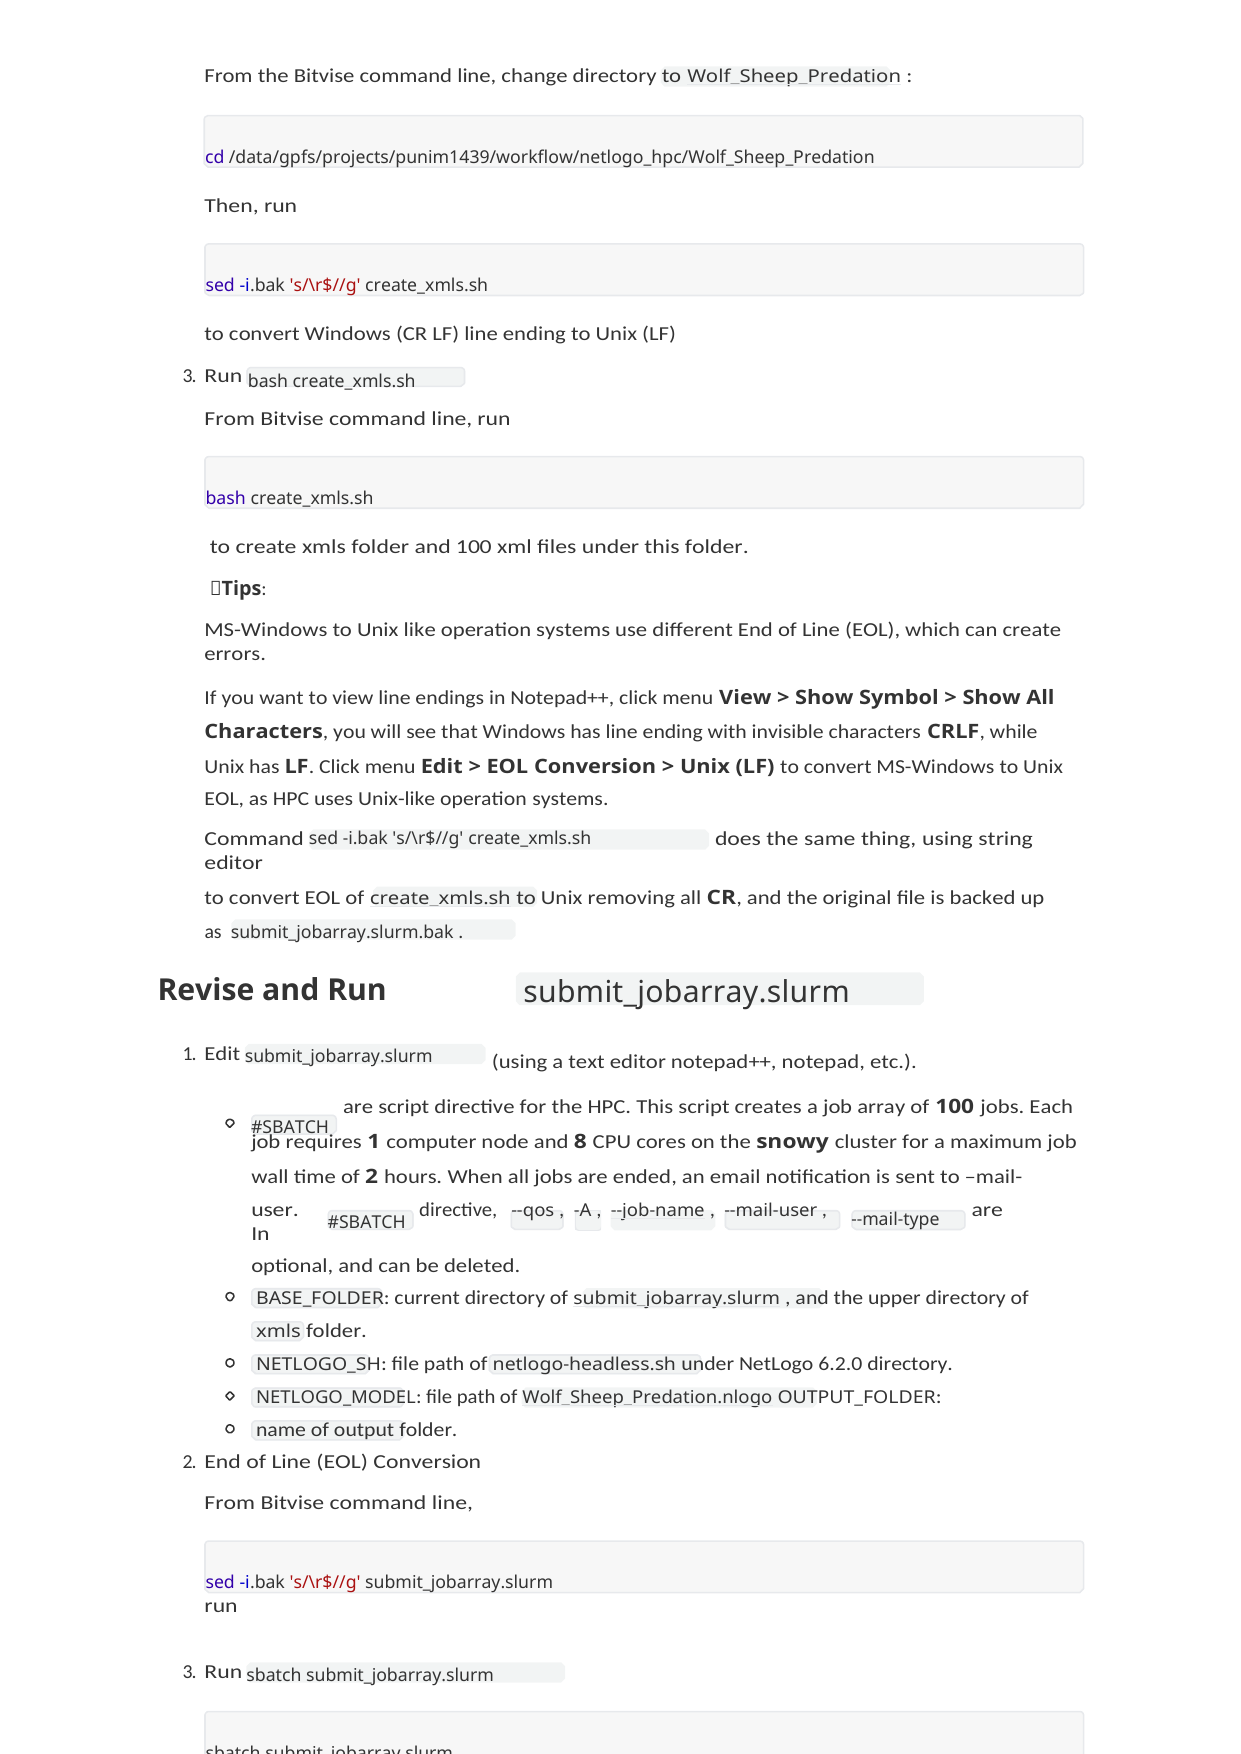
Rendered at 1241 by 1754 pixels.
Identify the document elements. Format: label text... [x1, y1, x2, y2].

text From Bitvise command line, run [204, 406, 1096, 430]
list Run [182, 1659, 1096, 1683]
text 💡Tips: [209, 574, 1096, 601]
text to create xmls folder and 100 xml files under this folder. [209, 534, 1096, 558]
text xmls folder. [256, 1318, 1096, 1342]
text to convert EOL of create_xmls.sh to Unix removing all CR, and the original file is backed up [204, 883, 1096, 910]
text If you want to view line endings in Notepad++, click menu View > Show Symbol > Show All Characters, you will see that Windows has line ending with invisible characters CRLF, while Unix has LF. Click menu Edit > EOL Conversion > Unix (LF) to convert MS-Windows to Unix EOL, as HPC uses Unix-like operation systems. [204, 683, 1073, 810]
text user. In [251, 1197, 322, 1245]
text are [969, 1197, 1005, 1221]
text Then, run [204, 193, 1096, 217]
text directive, --qos , -A , --job-name , --mail-user , [419, 1197, 846, 1221]
text From the Bitvise command line, change directory to Wolf_Sheep_Predation : [204, 63, 1096, 87]
list Edit [182, 1041, 389, 1065]
text MS-Windows to Unix like operation systems use different End of Line (EOL), which can create errors. [204, 617, 1096, 666]
text optional, and can be deleted. [251, 1253, 1096, 1278]
text to convert Windows (CR LF) line ending to Unix (LF) [204, 321, 1096, 346]
text are script directive for the HPC. This script creates a job array of 100 jobs. Each job requires 1 computer node and 8 CPU cores on the snowy cluster for a maximum job wall time of 2 hours. When all jobs are ended, an email notification is sent to –mail- [251, 1092, 1096, 1189]
subtitle Revise and Run [157, 968, 427, 1009]
text Command does the same thing, using string editor [204, 826, 1096, 875]
list End of Line (EOL) Conversion From Bitvise command line, run [182, 1450, 507, 1618]
text BASE_FOLDER: current directory of submit_jobarray.slurm , and the upper directory of [256, 1285, 1096, 1309]
text (using a text editor notepad++, notepad, etc.). [492, 1049, 1096, 1073]
text NETLOGO_MODEL: file path of Wolf_Sheep_Predation.nlogo OUTPUT_FOLDER: name of output folder. [256, 1384, 962, 1441]
text NETLOGO_SH: file path of netlogo-headless.sh under NetLogo 6.2.0 directory. [256, 1351, 1096, 1376]
picture [574, 1221, 602, 1231]
list Run [182, 364, 1096, 388]
